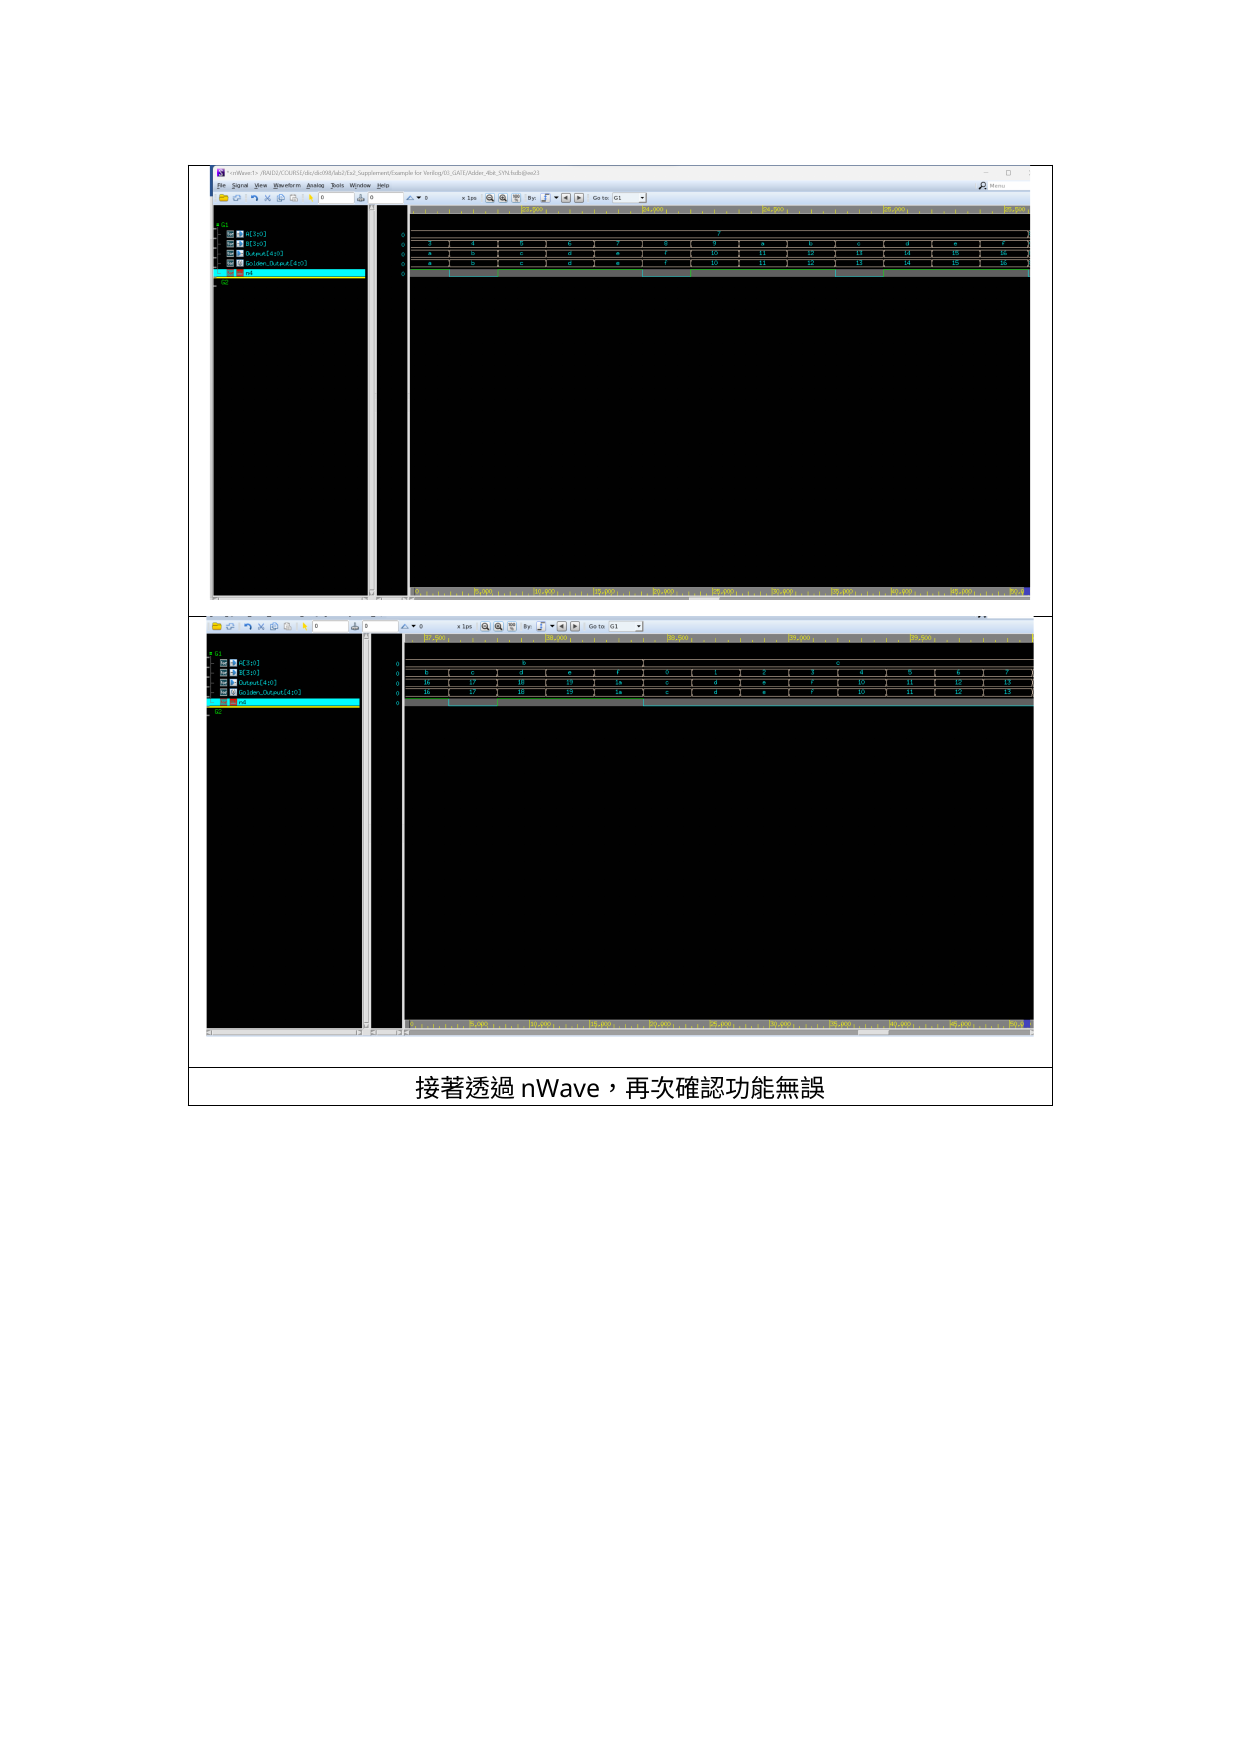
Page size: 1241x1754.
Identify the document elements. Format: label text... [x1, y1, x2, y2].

picture [206, 616, 1034, 1037]
table_cell 接著透過nWave，再次確認功能無誤 [189, 1068, 1052, 1105]
table_cell [189, 166, 1052, 616]
table_cell [189, 617, 1052, 1067]
picture [209, 165, 1031, 600]
